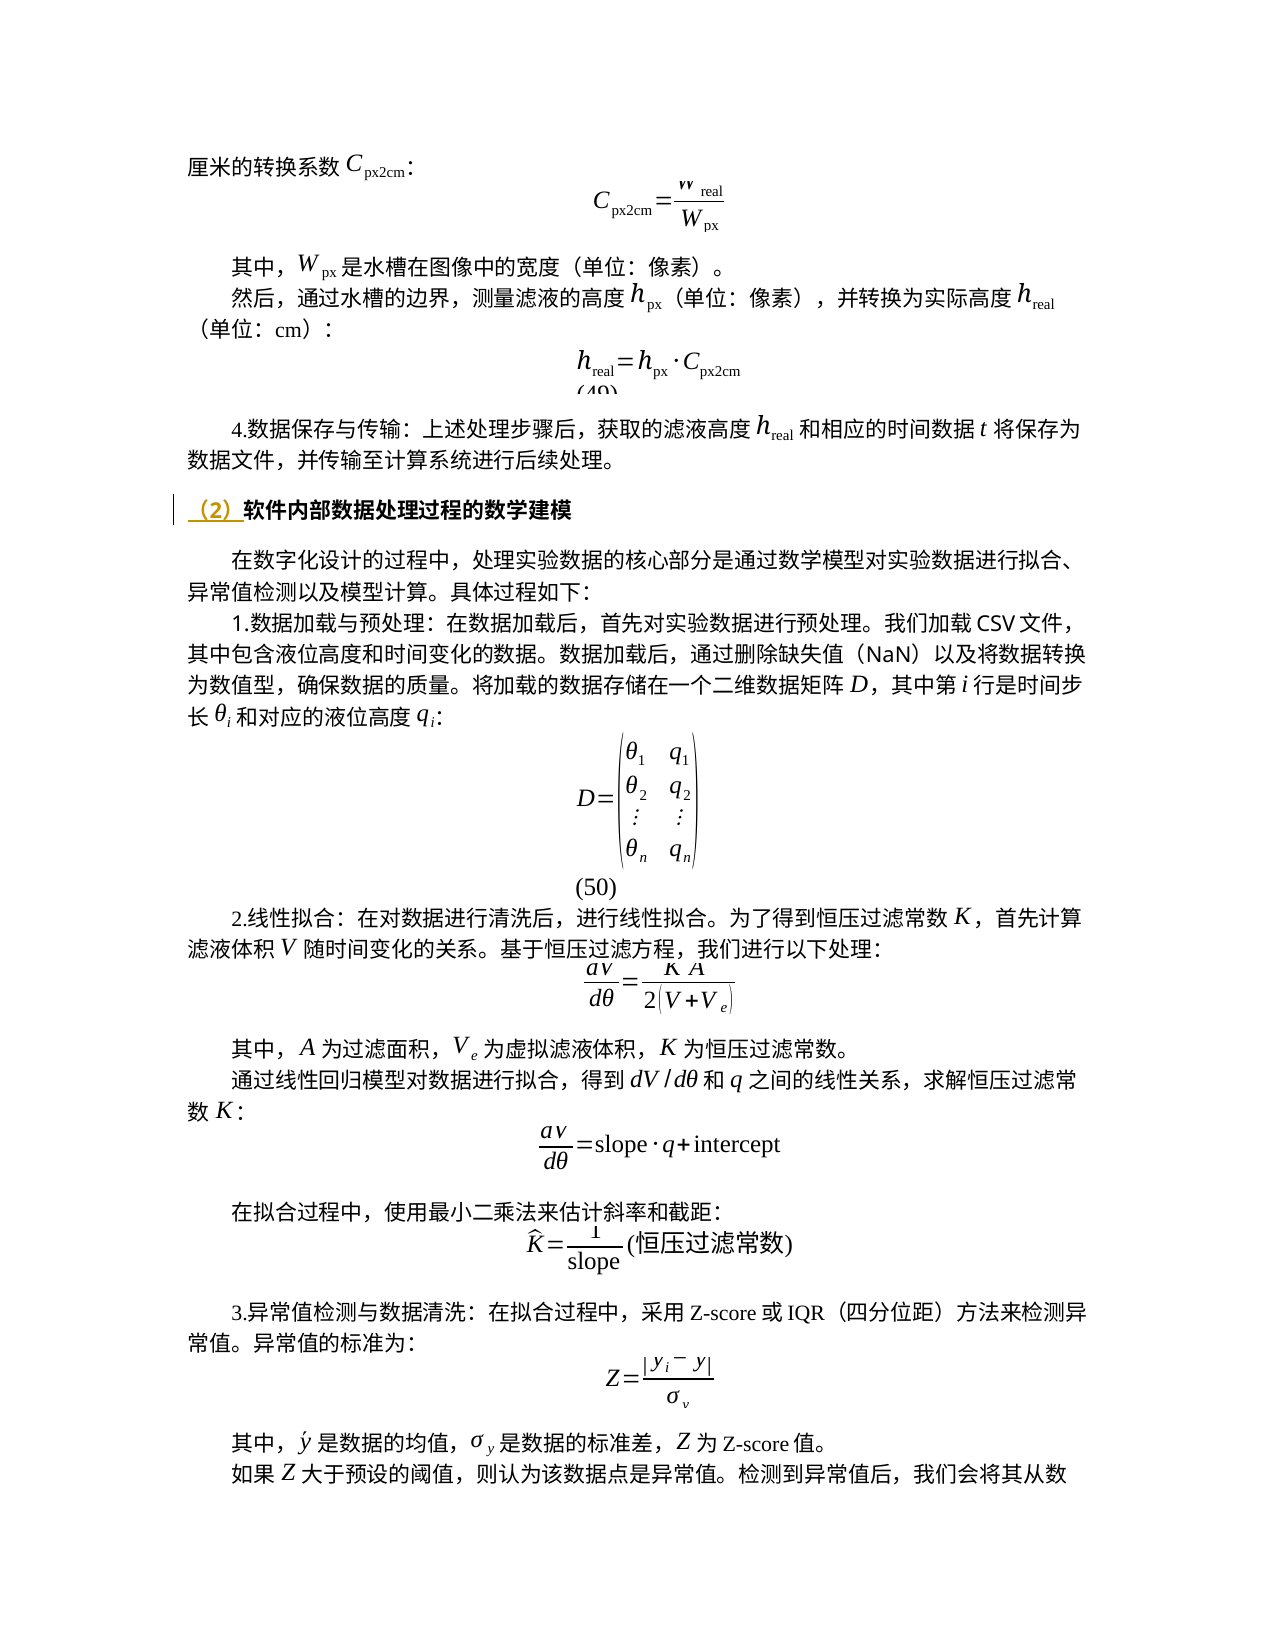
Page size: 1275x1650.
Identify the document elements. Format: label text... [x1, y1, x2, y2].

text 在数字化设计的过程中，处理实验数据的核心部分是通过数学模型对实验数据进行拟合、异常值检测以及模型计算。具体过程如下： [187, 544, 1087, 606]
text 1.数据加载与预处理：在数据加载后，首先对实验数据进行预处理。我们加载CSV文件，其中包含液位高度和时间变化的数据。数据加载后，通过删除缺失值（NaN）以及将数据转换为数值型，确保数据的质量。将加载的数据存储在一个二维数据矩阵 ，其中第 行是时间步长 和对应的液位高度 ： [187, 606, 1087, 731]
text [187, 1457, 1087, 1489]
text 在拟合过程中，使用最小二乘法来估计斜率和截距： [187, 1195, 1087, 1226]
text 3.异常值检测与数据清洗：在拟合过程中，采用Z-score或IQR（四分位距）方法来检测异常值。异常值的标准为： [187, 1295, 1087, 1357]
text 软件内部数据处理过程的数学建模 [187, 494, 1087, 525]
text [187, 150, 1087, 181]
text 2.线性拟合：在对数据进行清洗后，进行线性拟合。为了得到恒压过滤常数 ，首先计算滤液体积 随时间变化的关系。基于恒压过滤方程，我们进行以下处理： [187, 901, 1087, 964]
text 其中， 是水槽在图像中的宽度（单位：像素）。 [187, 250, 1087, 281]
text 其中， 是数据的均值， 是数据的标准差， 为Z-score值。 [187, 1426, 1087, 1457]
text 然后，通过水槽的边界，测量滤液的高度 （单位：像素），并转换为实际高度 （单位：cm）： [187, 281, 1087, 344]
text 4.数据保存与传输：上述处理步骤后，获取的滤液高度 和相应的时间数据 将保存为数据文件，并传输至计算系统进行后续处理。 [187, 412, 1087, 475]
text 通过线性回归模型对数据进行拟合，得到 和 之间的线性关系，求解恒压过滤常数 ： [187, 1064, 1087, 1126]
text 其中， 为过滤面积， 为虚拟滤液体积， 为恒压过滤常数。 [187, 1032, 1087, 1064]
